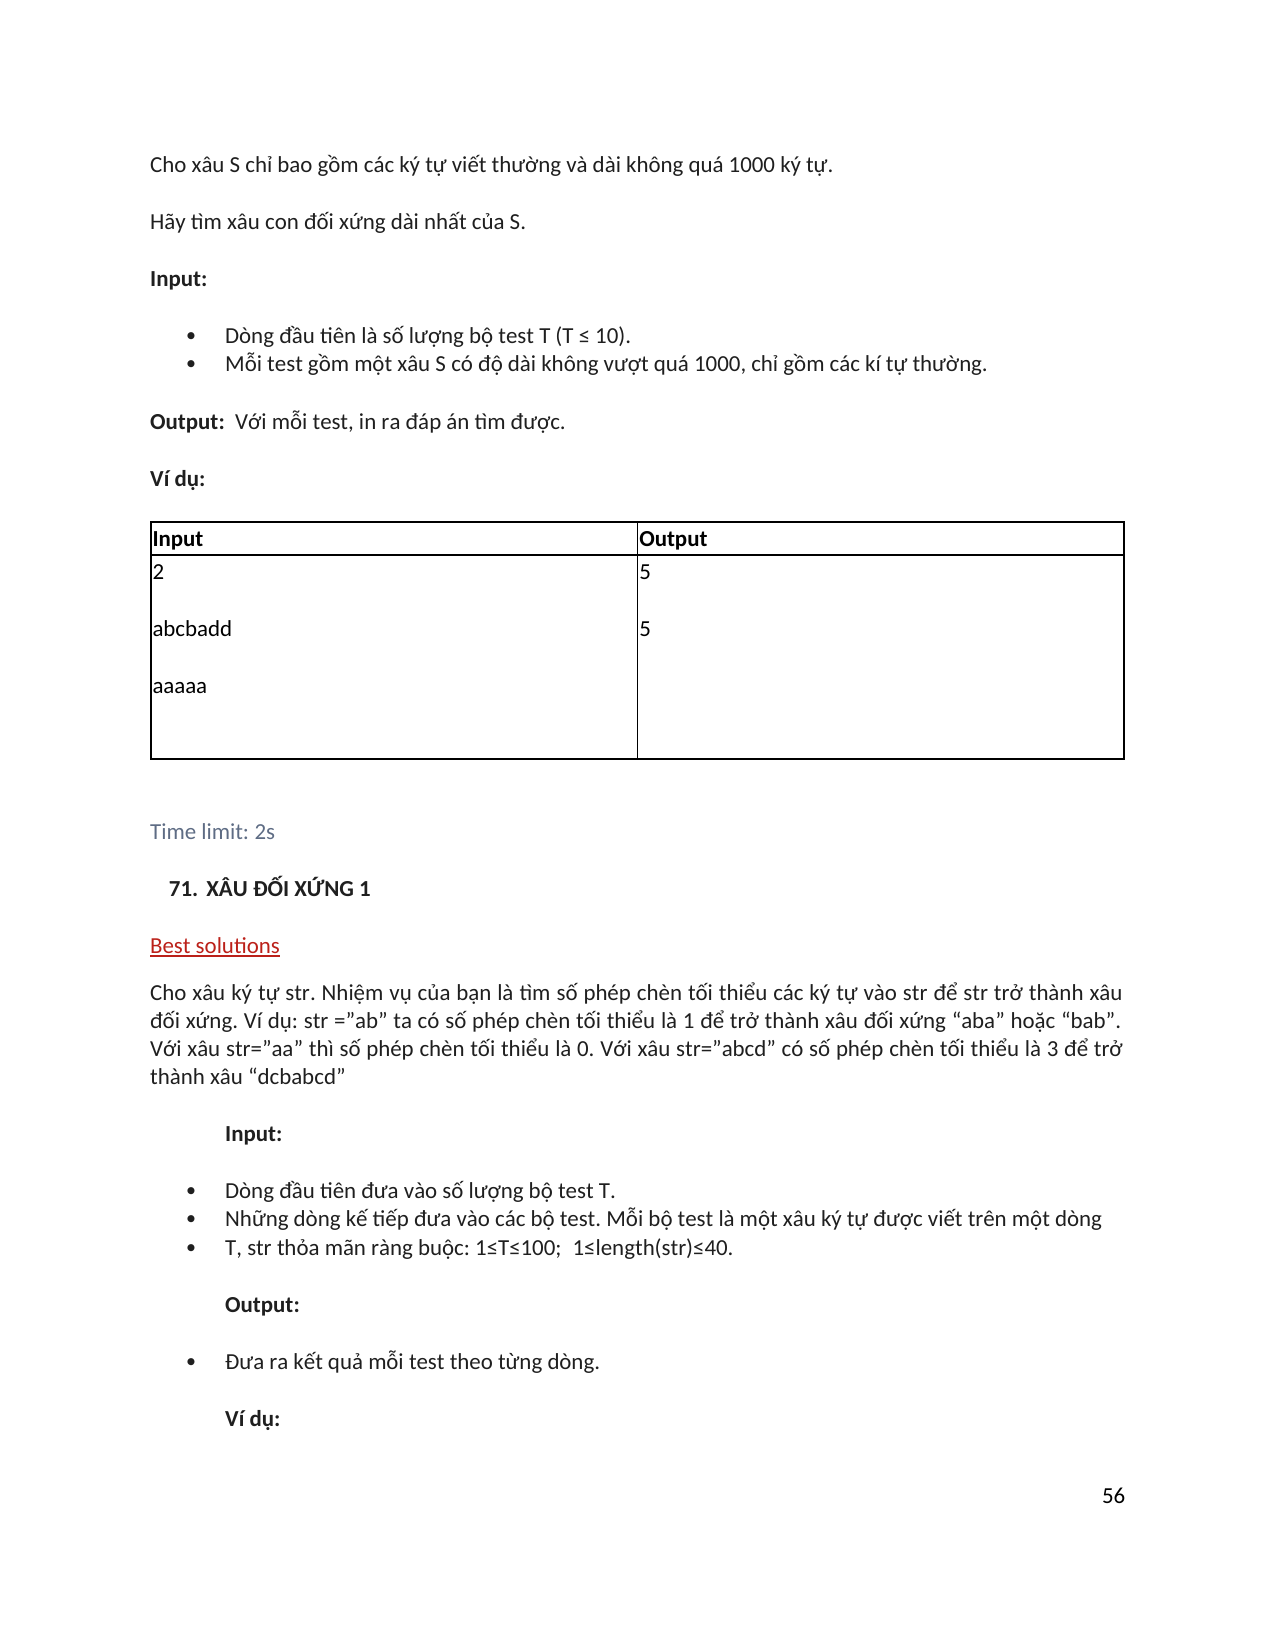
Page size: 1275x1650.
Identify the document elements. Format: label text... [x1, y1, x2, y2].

text Input: [150, 264, 1125, 292]
text Best solutions [150, 931, 1125, 959]
list Dòng đầu tiên là số lượng bộ test T (T ≤ 10). [187, 322, 1125, 349]
list Đưa ra kết quả mỗi test theo từng dòng. [187, 1347, 1125, 1375]
text Output: Với mỗi test, in ra đáp án tìm được. [150, 407, 1125, 435]
table_cell 5 5 [638, 556, 1123, 758]
text Ví dụ: [150, 464, 1125, 492]
list Dòng đầu tiên đưa vào số lượng bộ test T. [187, 1177, 1125, 1204]
table_header Input [152, 523, 637, 554]
text Cho xâu ký tự str. Nhiệm vụ của bạn là tìm số phép chèn tối thiểu các ký tự vào str để str trở thành xâu đối xứng. Ví dụ: str =”ab” ta có số phép chèn tối thiểu là 1 để trở thành xâu đối xứng “aba” hoặc “bab”. Với xâu str=”aa” thì số phép chèn tối thiểu là 0. Với xâu str=”abcd” có số phép chèn tối thiểu là 3 để trở thành xâu “dcbabcd” [150, 978, 1125, 1090]
table_cell 2 abcbadd aaaaa [152, 556, 637, 758]
text Input: [225, 1119, 1125, 1147]
list T, str thỏa mãn ràng buộc: 1≤T≤100; 1≤length(str)≤40. [187, 1233, 1125, 1261]
text Cho xâu S chỉ bao gồm các ký tự viết thường và dài không quá 1000 ký tự. [150, 150, 1125, 178]
text Time limit: 2s [150, 817, 1125, 845]
list Mỗi test gồm một xâu S có độ dài không vượt quá 1000, chỉ gồm các kí tự thường. [187, 349, 1125, 378]
text Output: [225, 1290, 1125, 1318]
list Những dòng kế tiếp đưa vào các bộ test. Mỗi bộ test là một xâu ký tự được viết trên một dòng [187, 1204, 1125, 1233]
text Ví dụ: [225, 1404, 1125, 1432]
text Hãy tìm xâu con đối xứng dài nhất của S. [150, 207, 1125, 235]
table_header Output [638, 523, 1123, 554]
list XÂU ĐỐI XỨNG 1 [169, 874, 1125, 902]
